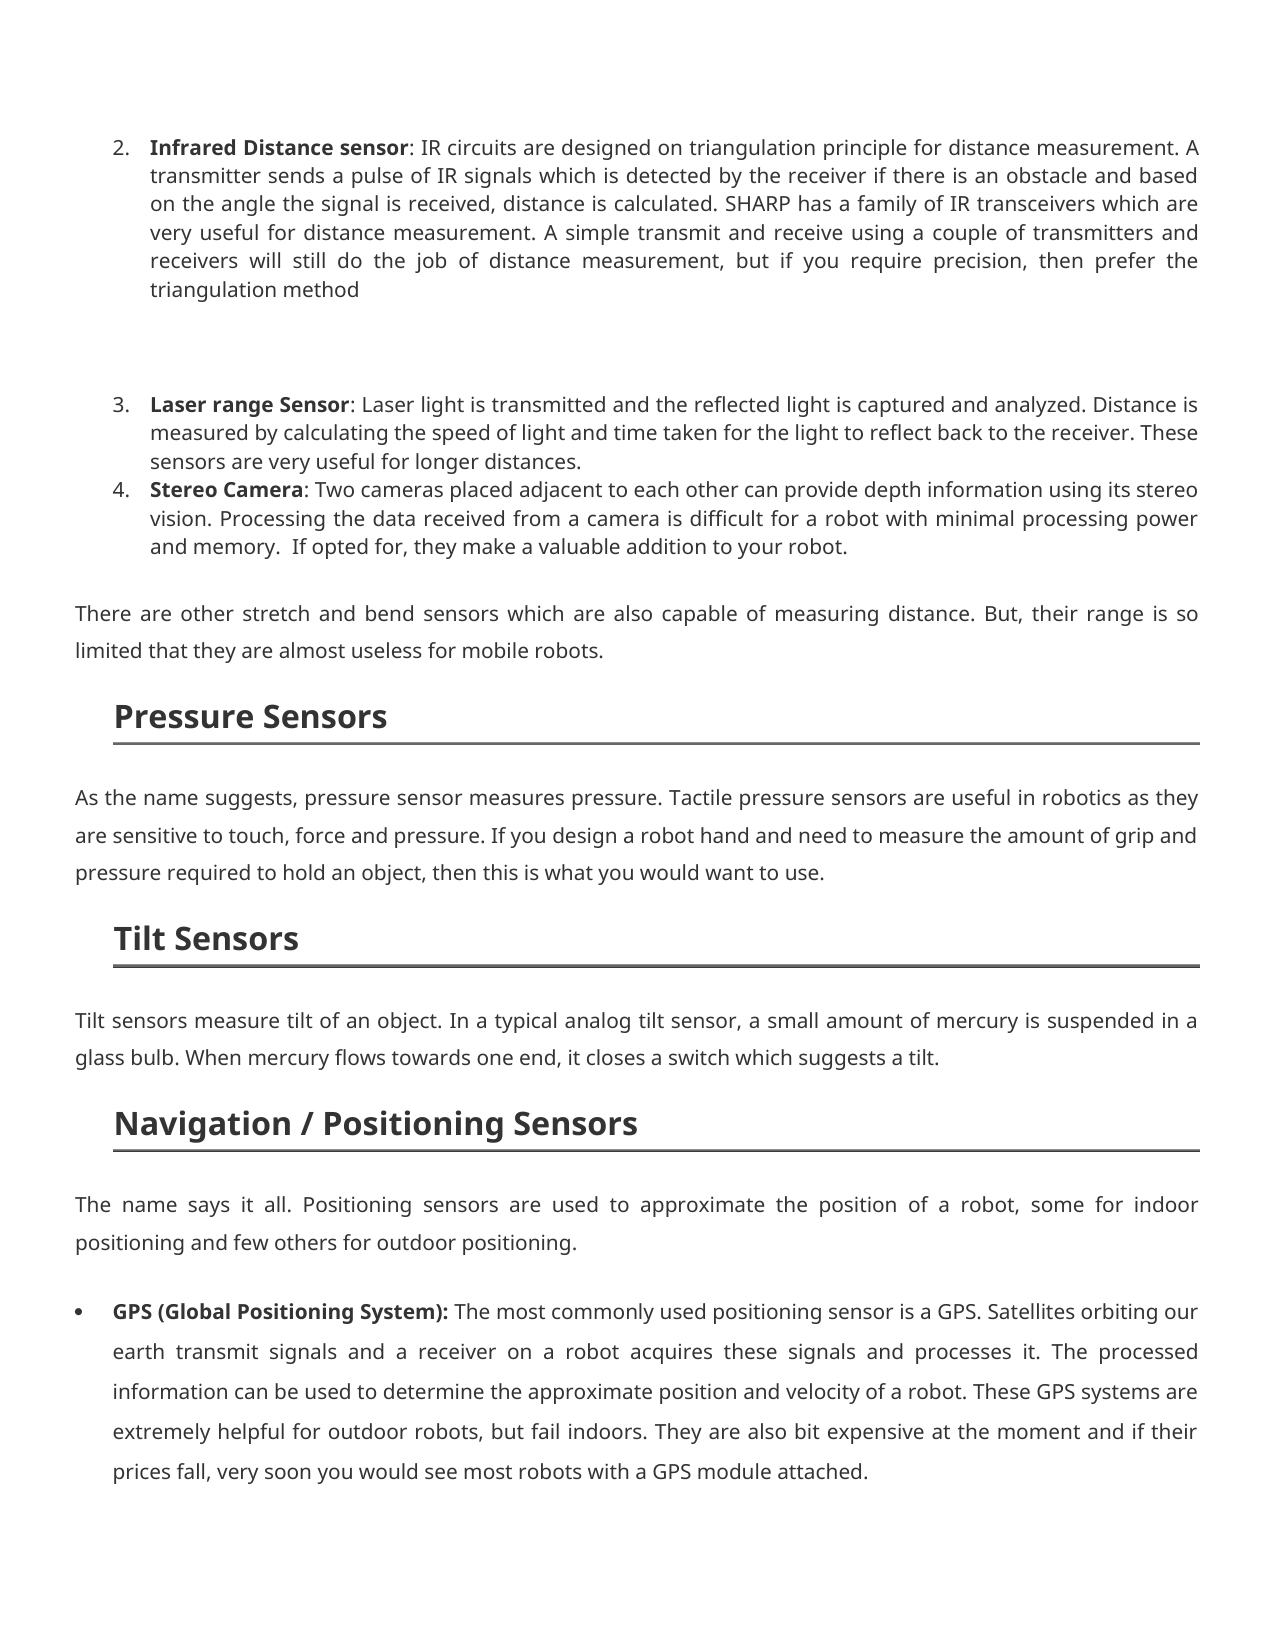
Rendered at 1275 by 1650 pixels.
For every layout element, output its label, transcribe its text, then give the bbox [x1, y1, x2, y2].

text Tilt sensors measure tilt of an object. In a typical analog tilt sensor, a small amount of mercury is suspended in a glass bulb. When mercury flows towards one end, it closes a switch which suggests a tilt. [75, 997, 1200, 1072]
text Pressure Sensors [113, 694, 1200, 742]
text Tilt Sensors [113, 916, 1200, 964]
text Navigation / Positioning Sensors [113, 1101, 1200, 1149]
list Stereo Camera: Two cameras placed adjacent to each other can provide depth information using its stereo vision. Processing the data received from a camera is difficult for a robot with minimal processing power and memory. If opted for, they make a valuable addition to your robot. [112, 475, 1200, 561]
text As the name suggests, pressure sensor measures pressure. Tactile pressure sensors are useful in robotics as they are sensitive to touch, force and pressure. If you design a robot hand and need to measure the amount of grip and pressure required to hold an object, then this is what you would want to use. [75, 774, 1200, 887]
text The name says it all. Positioning sensors are used to approximate the position of a robot, some for indoor positioning and few others for outdoor positioning. [75, 1181, 1200, 1256]
list Laser range Sensor: Laser light is transmitted and the reflected light is captured and analyzed. Distance is measured by calculating the speed of light and time taken for the light to reflect back to the receiver. These sensors are very useful for longer distances. [112, 390, 1200, 475]
text There are other stretch and bend sensors which are also capable of measuring distance. But, their range is so limited that they are almost useless for mobile robots. [75, 590, 1200, 665]
list GPS (Global Positioning System): The most commonly used positioning sensor is a GPS. Satellites orbiting our earth transmit signals and a receiver on a robot acquires these signals and processes it. The processed information can be used to determine the approximate position and velocity of a robot. These GPS systems are extremely helpful for outdoor robots, but fail indoors. They are also bit expensive at the moment and if their prices fall, very soon you would see most robots with a GPS module attached. [75, 1286, 1200, 1486]
list Infrared Distance sensor: IR circuits are designed on triangulation principle for distance measurement. A transmitter sends a pulse of IR signals which is detected by the receiver if there is an obstacle and based on the angle the signal is received, distance is calculated. SHARP has a family of IR transceivers which are very useful for distance measurement. A simple transmit and receive using a couple of transmitters and receivers will still do the job of distance measurement, but if you require precision, then prefer the triangulation method [112, 133, 1200, 303]
